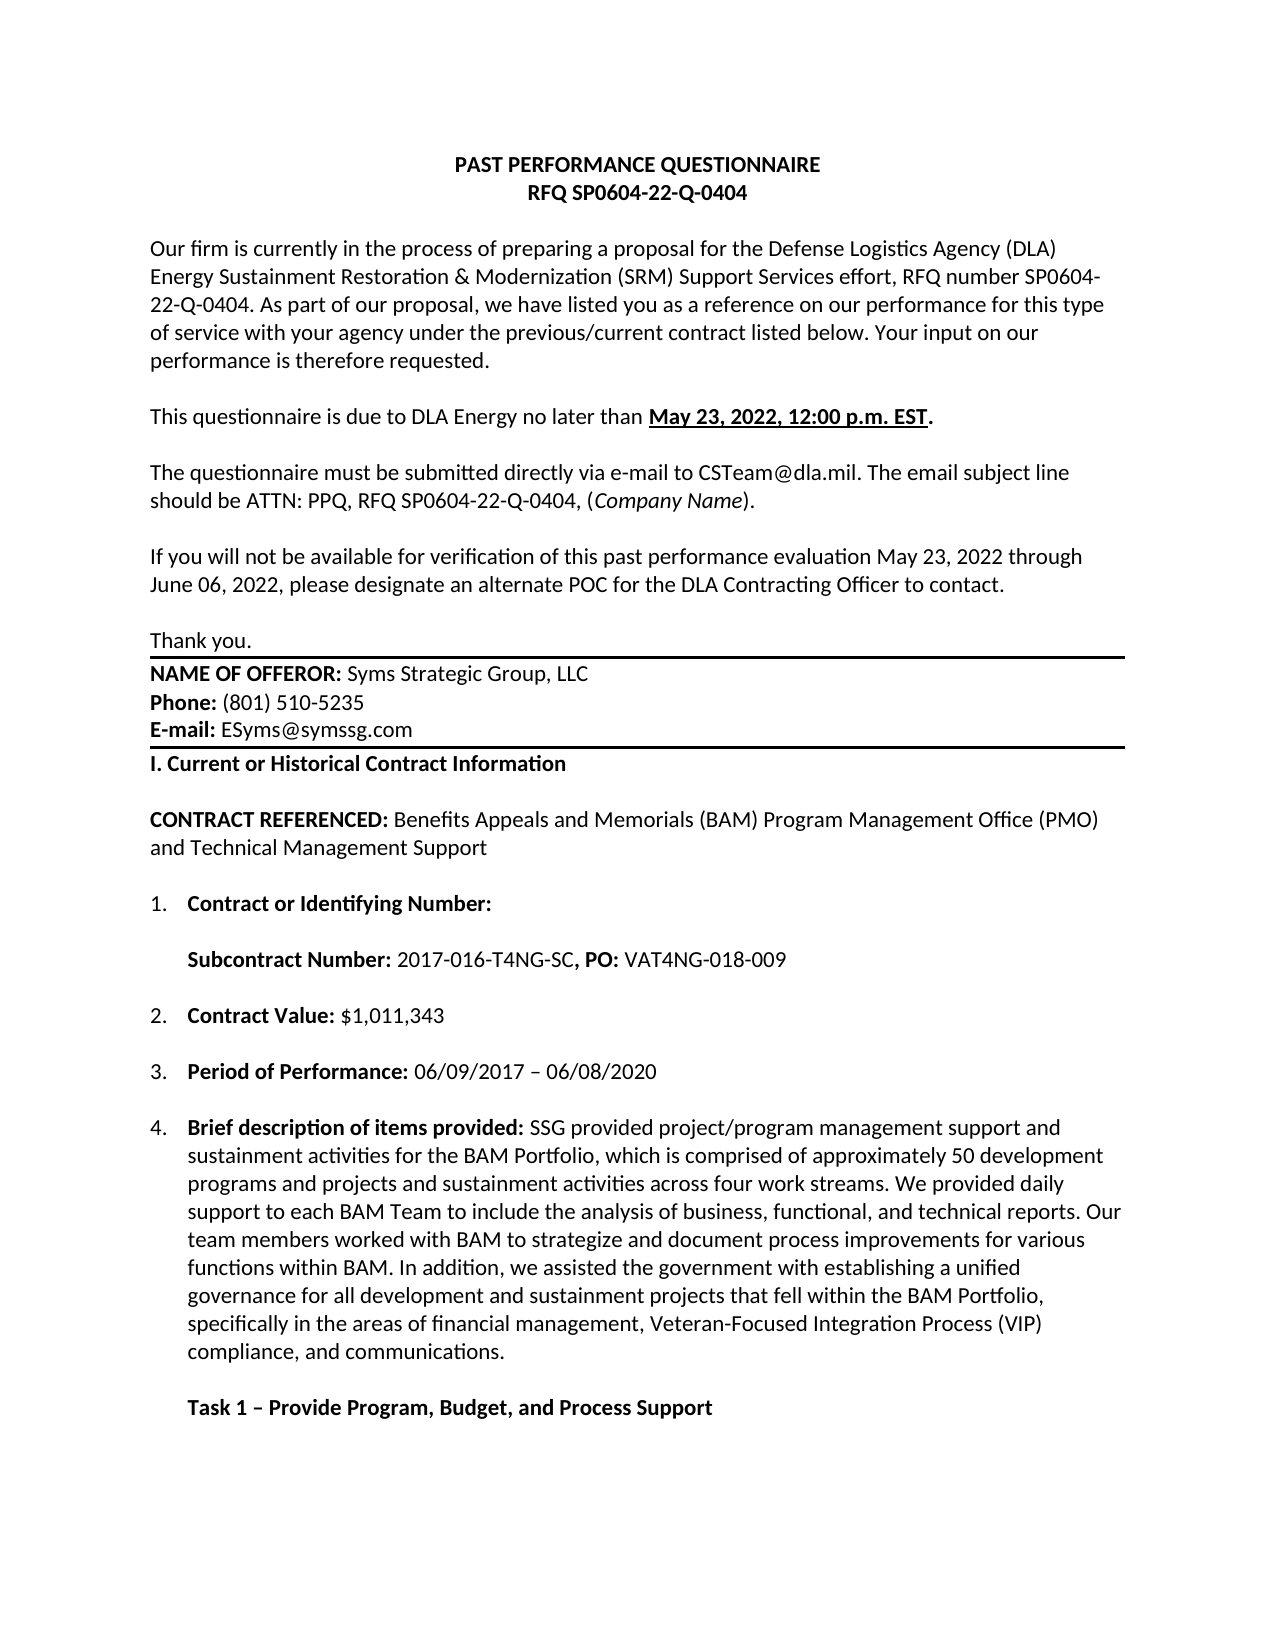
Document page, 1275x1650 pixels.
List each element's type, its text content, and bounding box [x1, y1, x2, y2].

list Brief description of items provided: SSG provided project/program management support and sustainment activities for the BAM Portfolio, which is comprised of approximately 50 development programs and projects and sustainment activities across four work streams. We provided daily support to each BAM Team to include the analysis of business, functional, and technical reports. Our team members worked with BAM to strategize and document process improvements for various functions within BAM. In addition, we assisted the government with establishing a unified governance for all development and sustainment projects that fell within the BAM Portfolio, specifically in the areas of financial management, Veteran-Focused Integration Process (VIP) compliance, and communications. [150, 1113, 1125, 1365]
list Contract or Identifying Number: [150, 889, 1125, 917]
text I. Current or Historical Contract Information [150, 749, 1125, 777]
text Our firm is currently in the process of preparing a proposal for the Defense Logistics Agency (DLA) Energy Sustainment Restoration & Modernization (SRM) Support Services effort, RFQ number SP0604-22-Q-0404. As part of our proposal, we have listed you as a reference on our performance for this type of service with your agency under the previous/current contract listed below. Your input on our performance is therefore requested. [150, 234, 1125, 374]
text Phone: (801) 510-5235 [150, 688, 1125, 716]
text E-mail: ESyms@symssg.com [150, 716, 1125, 746]
text Task 1 – Provide Program, Budget, and Process Support [187, 1393, 1125, 1421]
text RFQ SP0604-22-Q-0404 [150, 178, 1125, 206]
text PAST PERFORMANCE QUESTIONNAIRE [150, 150, 1125, 178]
text CONTRACT REFERENCED: Benefits Appeals and Memorials (BAM) Program Management Office (PMO) and Technical Management Support [150, 805, 1125, 861]
text This questionnaire is due to DLA Energy no later than May 23, 2022, 12:00 p.m. EST. [150, 402, 1125, 430]
text Thank you. [150, 626, 1125, 656]
list Contract Value: $1,011,343 [150, 1001, 1125, 1029]
text NAME OF OFFEROR: Syms Strategic Group, LLC [150, 659, 1125, 688]
text Subcontract Number: 2017-016-T4NG-SC, PO: VAT4NG-018-009 [187, 945, 1125, 973]
text The questionnaire must be submitted directly via e-mail to CSTeam@dla.mil. The email subject line should be ATTN: PPQ, RFQ SP0604-22-Q-0404, (Company Name). [150, 458, 1125, 514]
list Period of Performance: 06/09/2017 – 06/08/2020 [150, 1057, 1125, 1085]
text If you will not be available for verification of this past performance evaluation May 23, 2022 through June 06, 2022, please designate an alternate POC for the DLA Contracting Officer to contact. [150, 542, 1125, 598]
